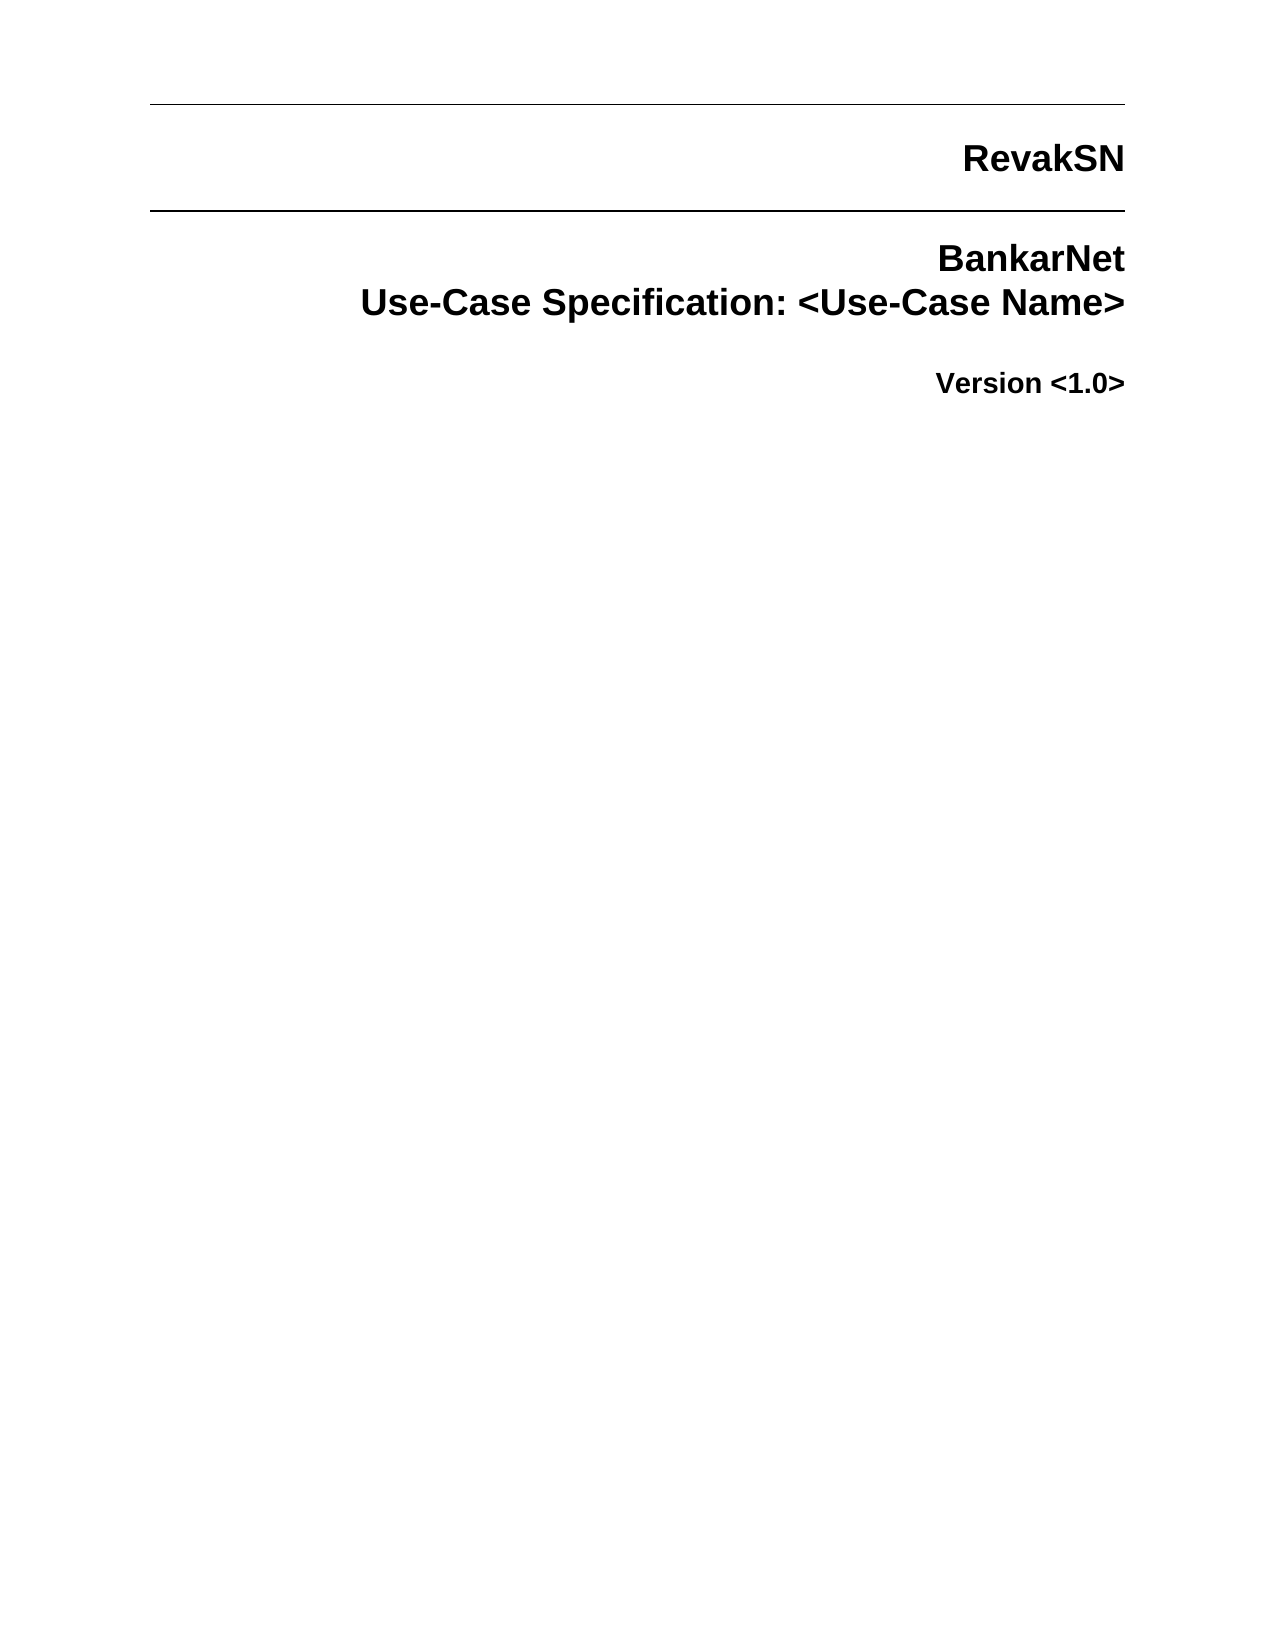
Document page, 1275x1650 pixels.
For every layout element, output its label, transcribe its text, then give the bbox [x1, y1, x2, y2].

title Use-Case Specification: <Consult Account> [150, 280, 1125, 323]
title BankarNet [150, 237, 1125, 280]
title Version <1.0> [150, 366, 1125, 399]
